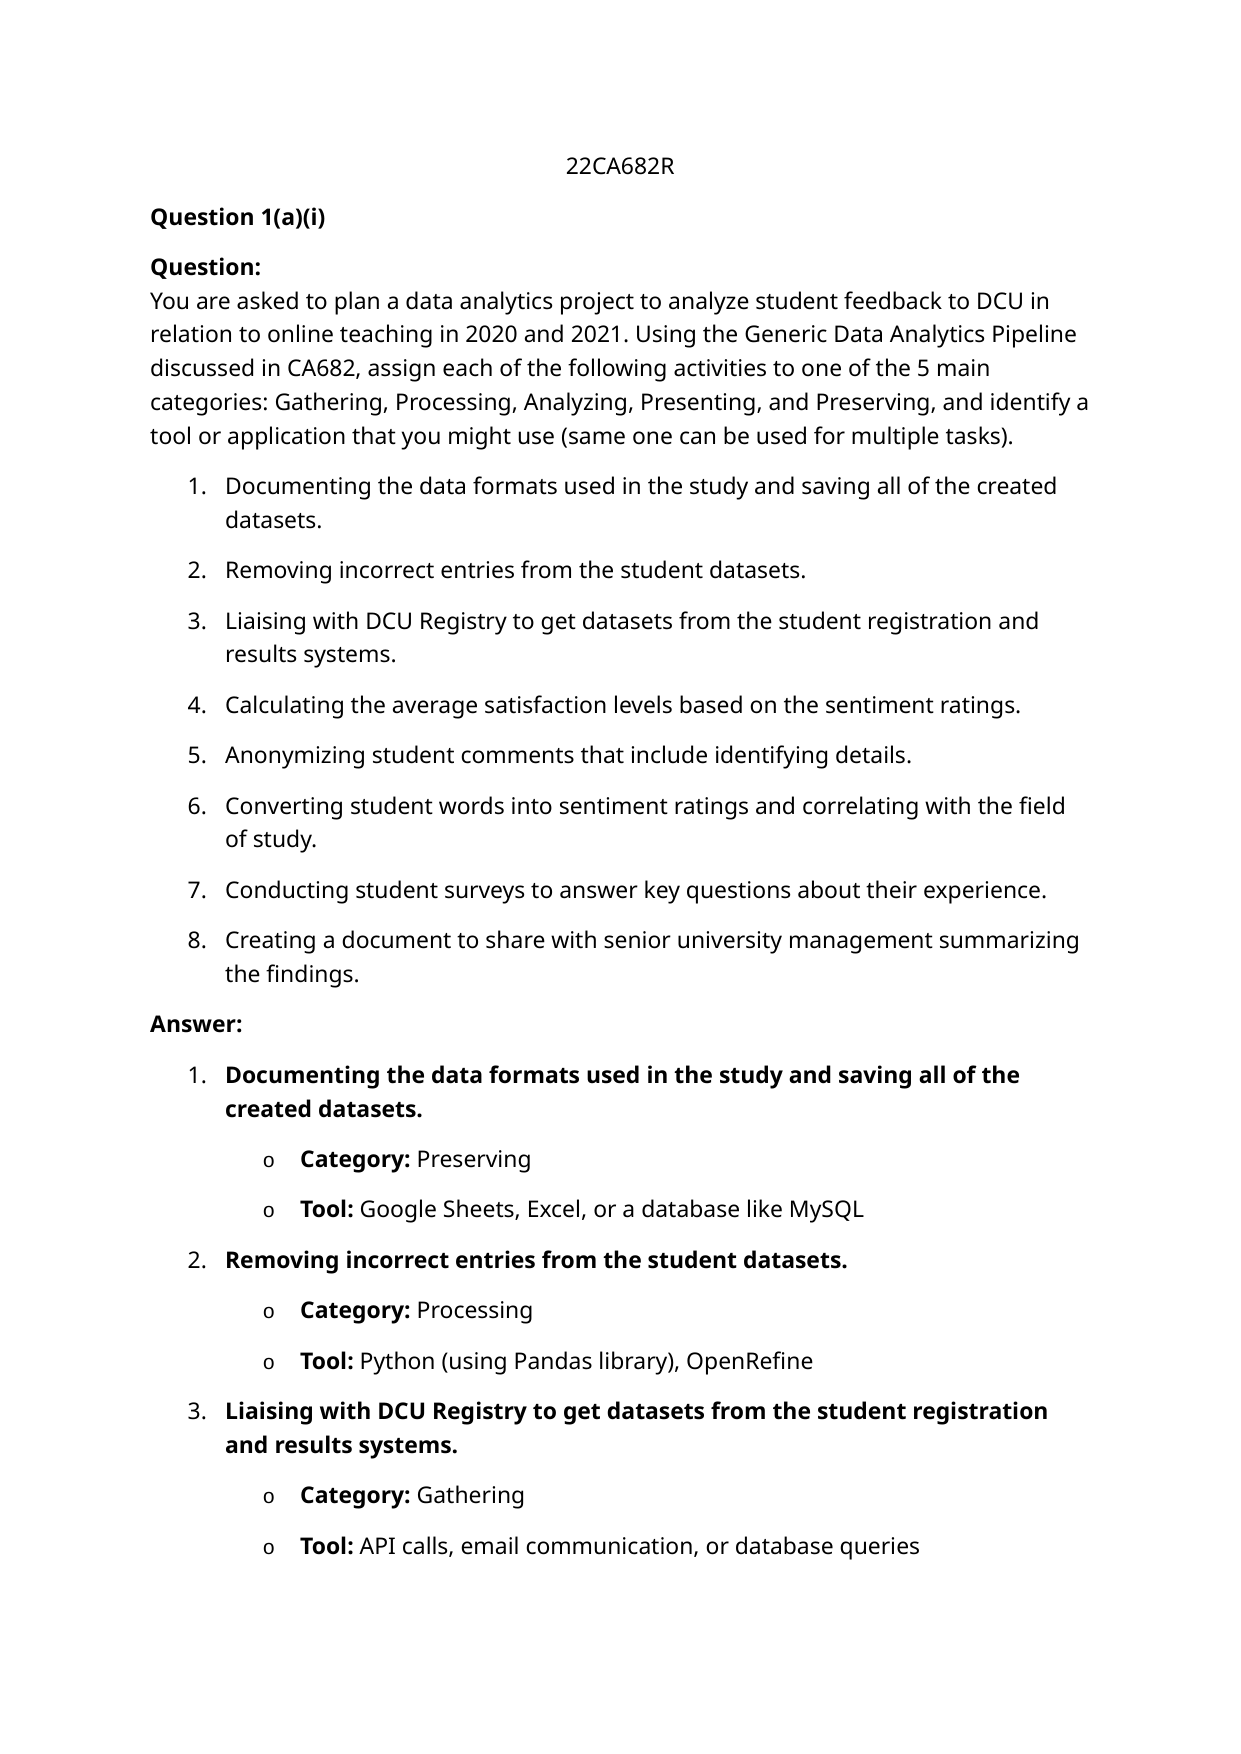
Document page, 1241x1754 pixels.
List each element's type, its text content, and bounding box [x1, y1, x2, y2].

list Documenting the data formats used in the study and saving all of the created datasets. [187, 470, 1090, 535]
text Question: You are asked to plan a data analytics project to analyze student feedback to DCU in relation to online teaching in 2020 and 2021. Using the Generic Data Analytics Pipeline discussed in CA682, assign each of the following activities to one of the 5 main categories: Gathering, Processing, Analyzing, Presenting, and Preserving, and identify a tool or application that you might use (same one can be used for multiple tasks). [150, 251, 1090, 451]
list Tool: Google Sheets, Excel, or a database like MySQL [262, 1193, 1090, 1224]
list Removing incorrect entries from the student datasets. [187, 554, 1090, 585]
text Answer: [150, 1008, 1090, 1039]
list Conducting student surveys to answer key questions about their experience. [187, 874, 1090, 905]
list Removing incorrect entries from the student datasets. [187, 1244, 1090, 1275]
list Converting student words into sentiment ratings and correlating with the field of study. [187, 789, 1090, 854]
list Calculating the average satisfaction levels based on the sentiment ratings. [187, 689, 1090, 720]
list Tool: Python (using Pandas library), OpenRefine [262, 1344, 1090, 1376]
list Creating a document to share with senior university management summarizing the findings. [187, 924, 1090, 989]
list Tool: API calls, email communication, or database queries [262, 1529, 1090, 1561]
text Question 1(a)(i) [150, 200, 1090, 232]
list Anonymizing student comments that include identifying details. [187, 739, 1090, 770]
text 22CA682R [150, 150, 1090, 181]
list Documenting the data formats used in the study and saving all of the created datasets. [187, 1059, 1090, 1124]
list Category: Preserving [262, 1143, 1090, 1174]
list Category: Processing [262, 1294, 1090, 1325]
list Category: Gathering [262, 1479, 1090, 1510]
list Liaising with DCU Registry to get datasets from the student registration and results systems. [187, 1395, 1090, 1460]
list Liaising with DCU Registry to get datasets from the student registration and results systems. [187, 604, 1090, 669]
